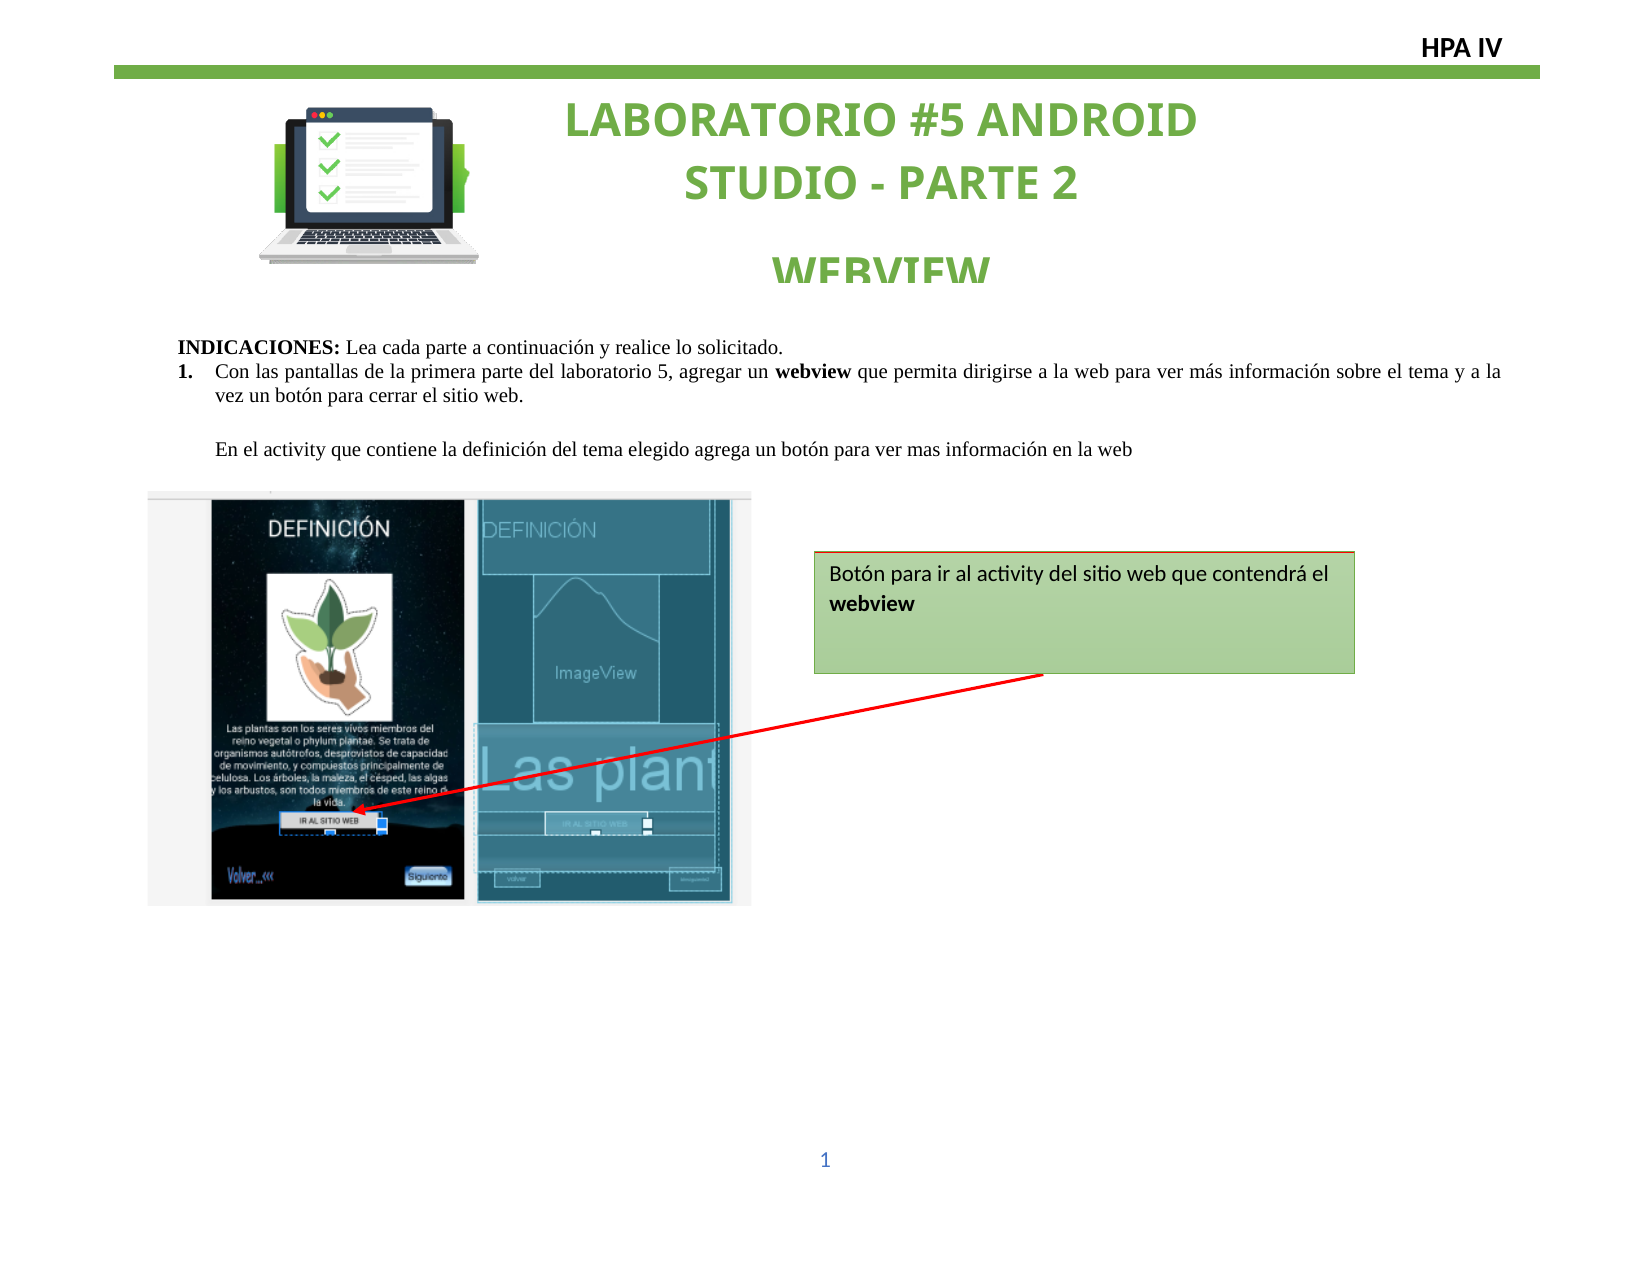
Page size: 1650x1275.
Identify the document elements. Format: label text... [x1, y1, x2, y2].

list Con las pantallas de la primera parte del laboratorio 5, agregar un webview que permita dirigirse a la web para ver más información sobre el tema y a la vez un botón para cerrar el sitio web. [177, 359, 1502, 407]
text En el activity que contiene la definición del tema elegido agrega un botón para ver mas información en la web [215, 436, 1502, 461]
picture [147, 491, 752, 906]
picture [238, 103, 793, 264]
list INDICACIONES: Lea cada parte a continuación y realice lo solicitado. [177, 335, 1502, 359]
